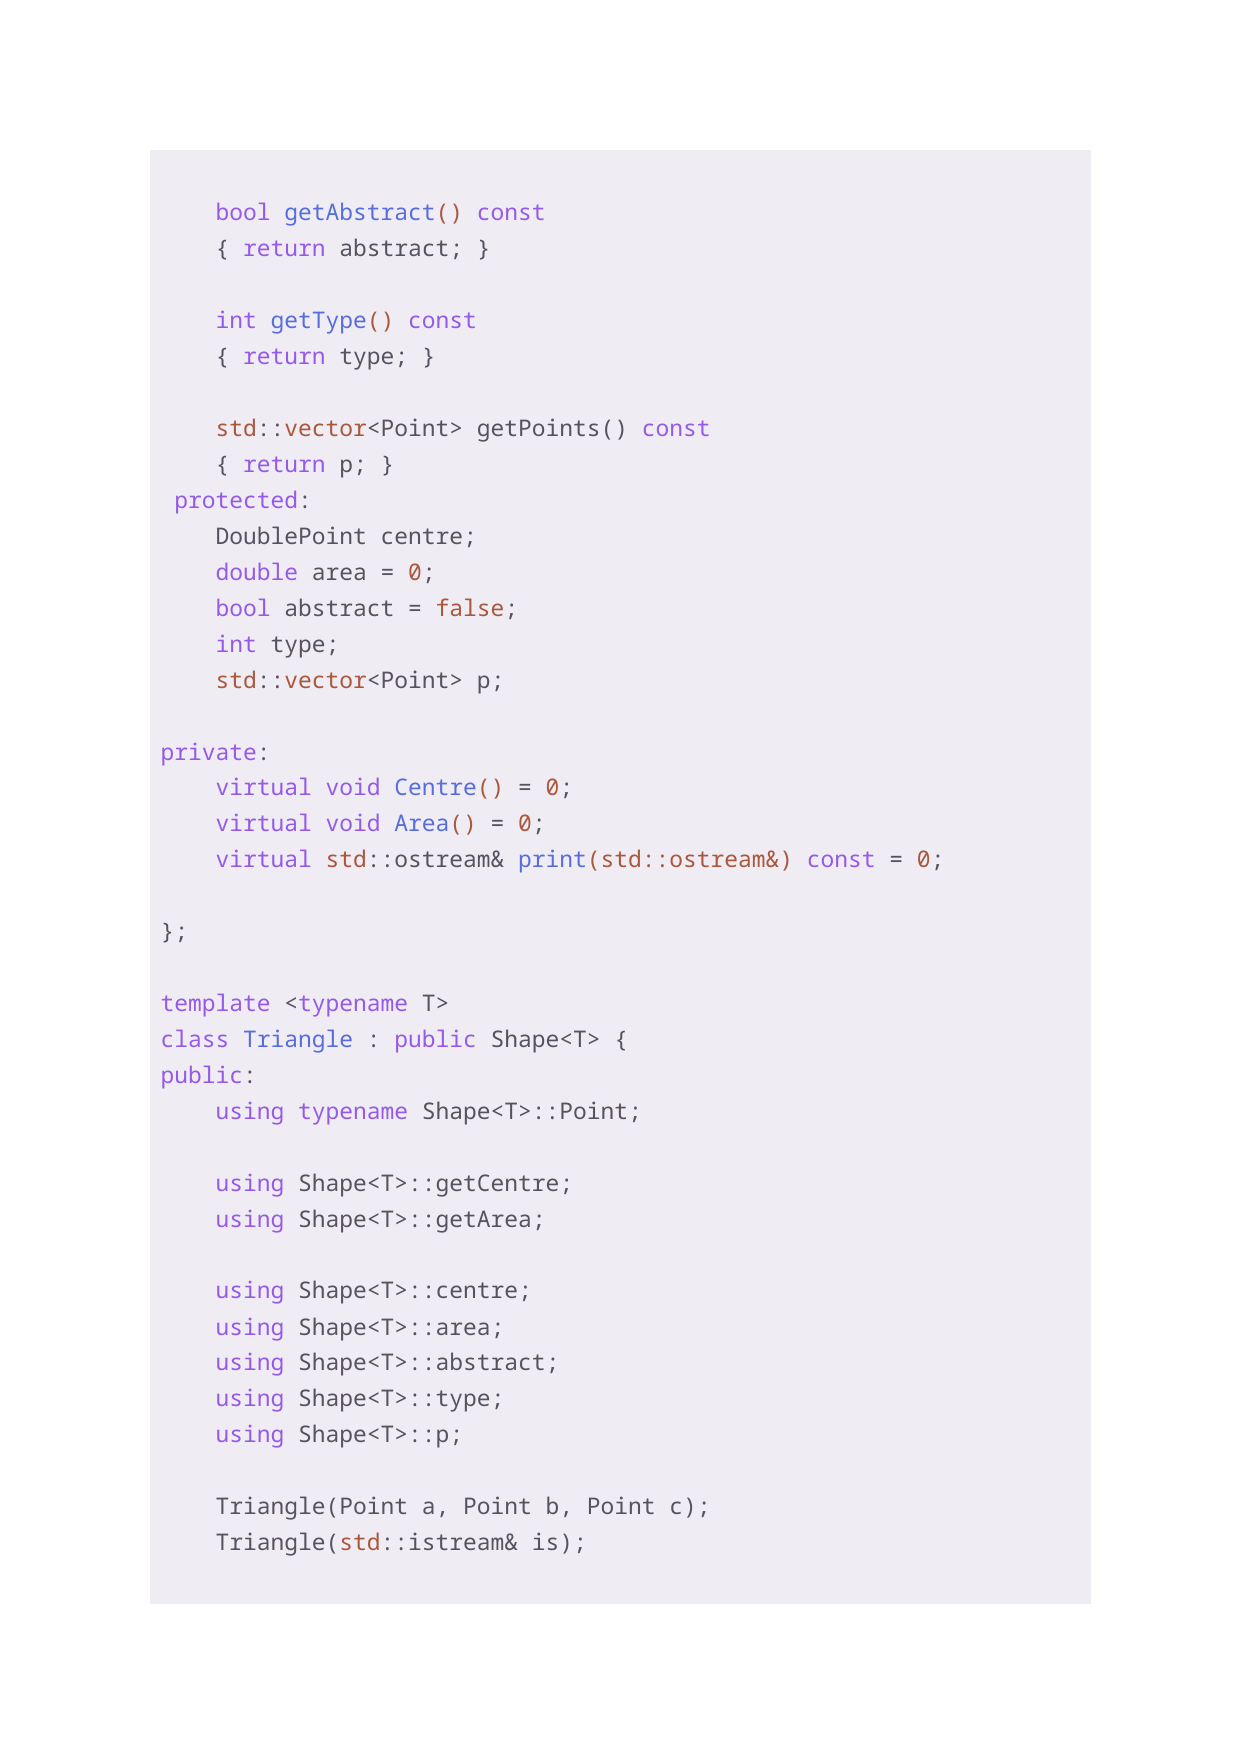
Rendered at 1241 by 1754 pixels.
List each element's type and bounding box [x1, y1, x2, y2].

table_header [150, 150, 1091, 1604]
